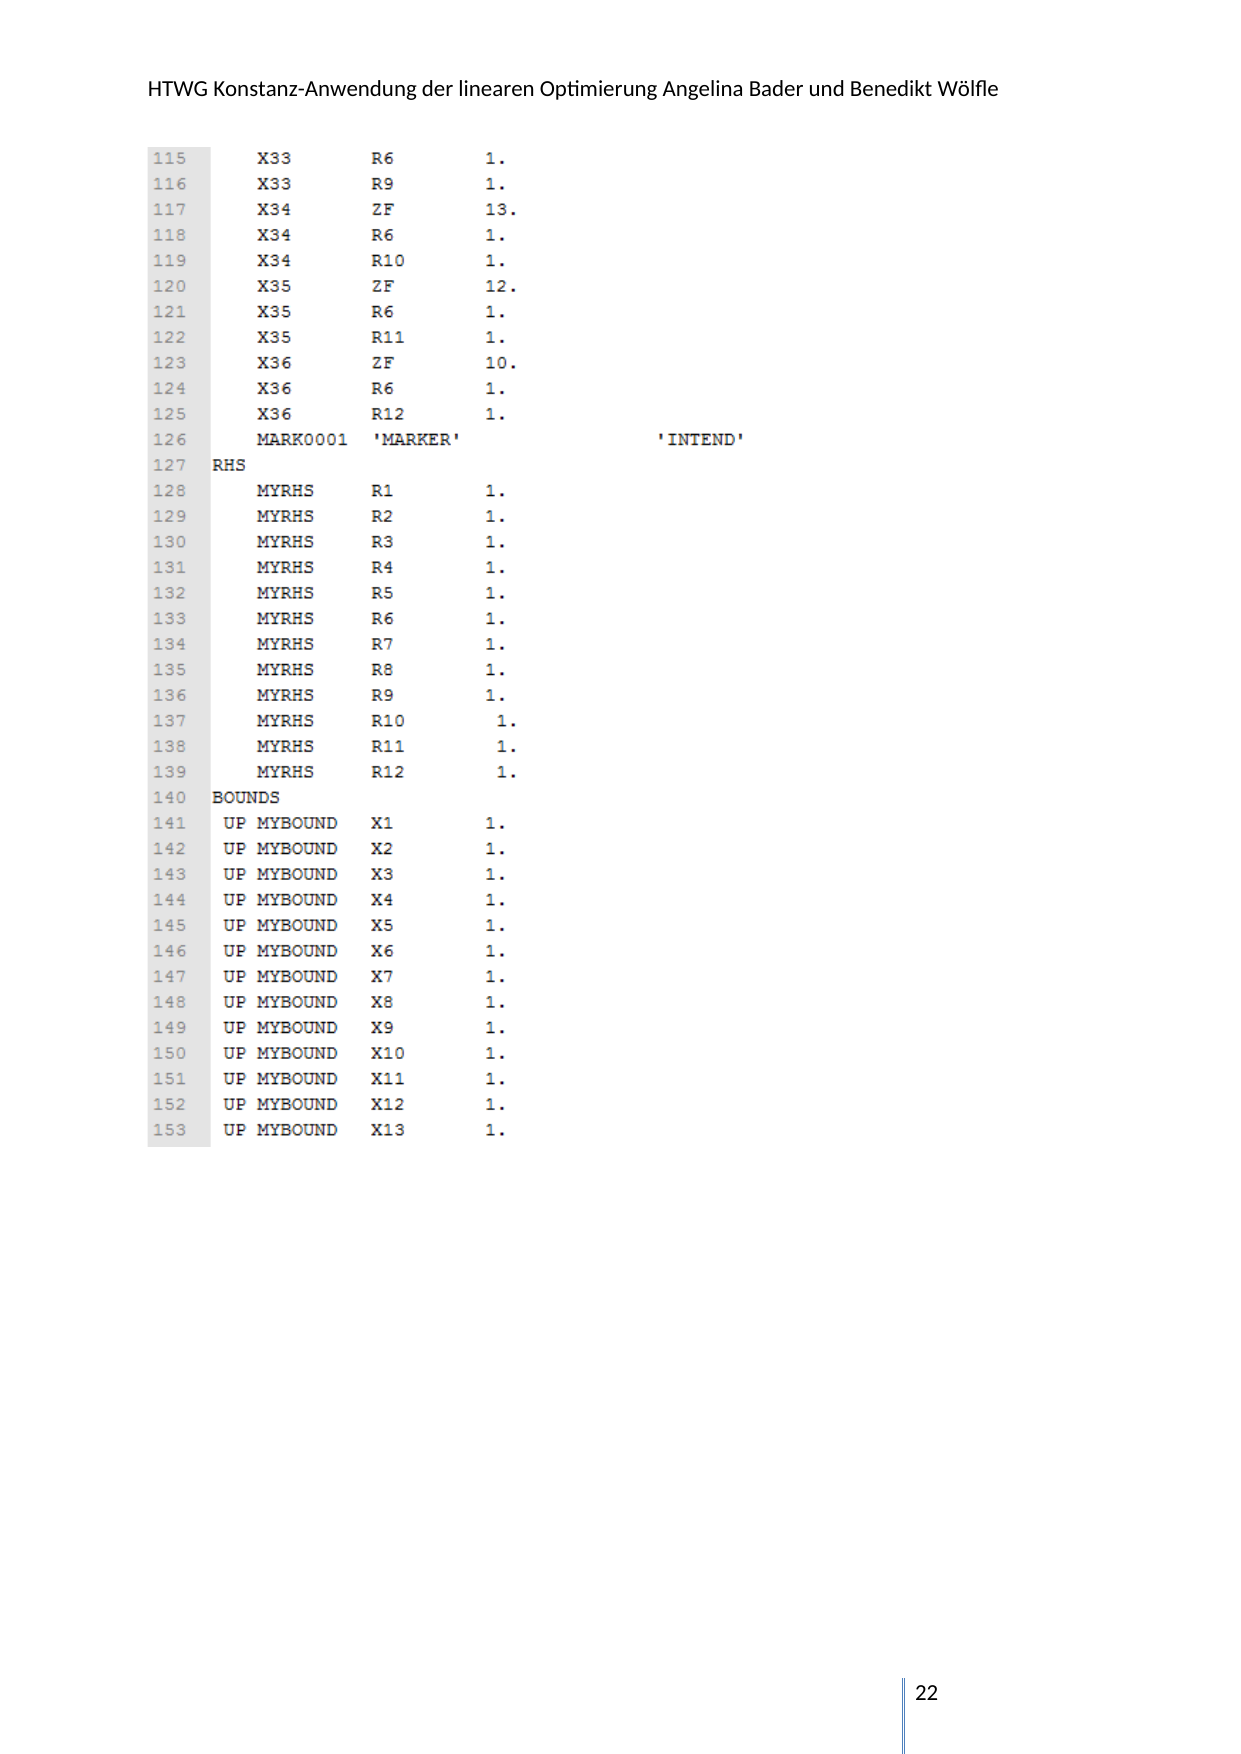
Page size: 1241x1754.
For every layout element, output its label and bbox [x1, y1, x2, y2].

picture [147, 147, 1093, 1147]
